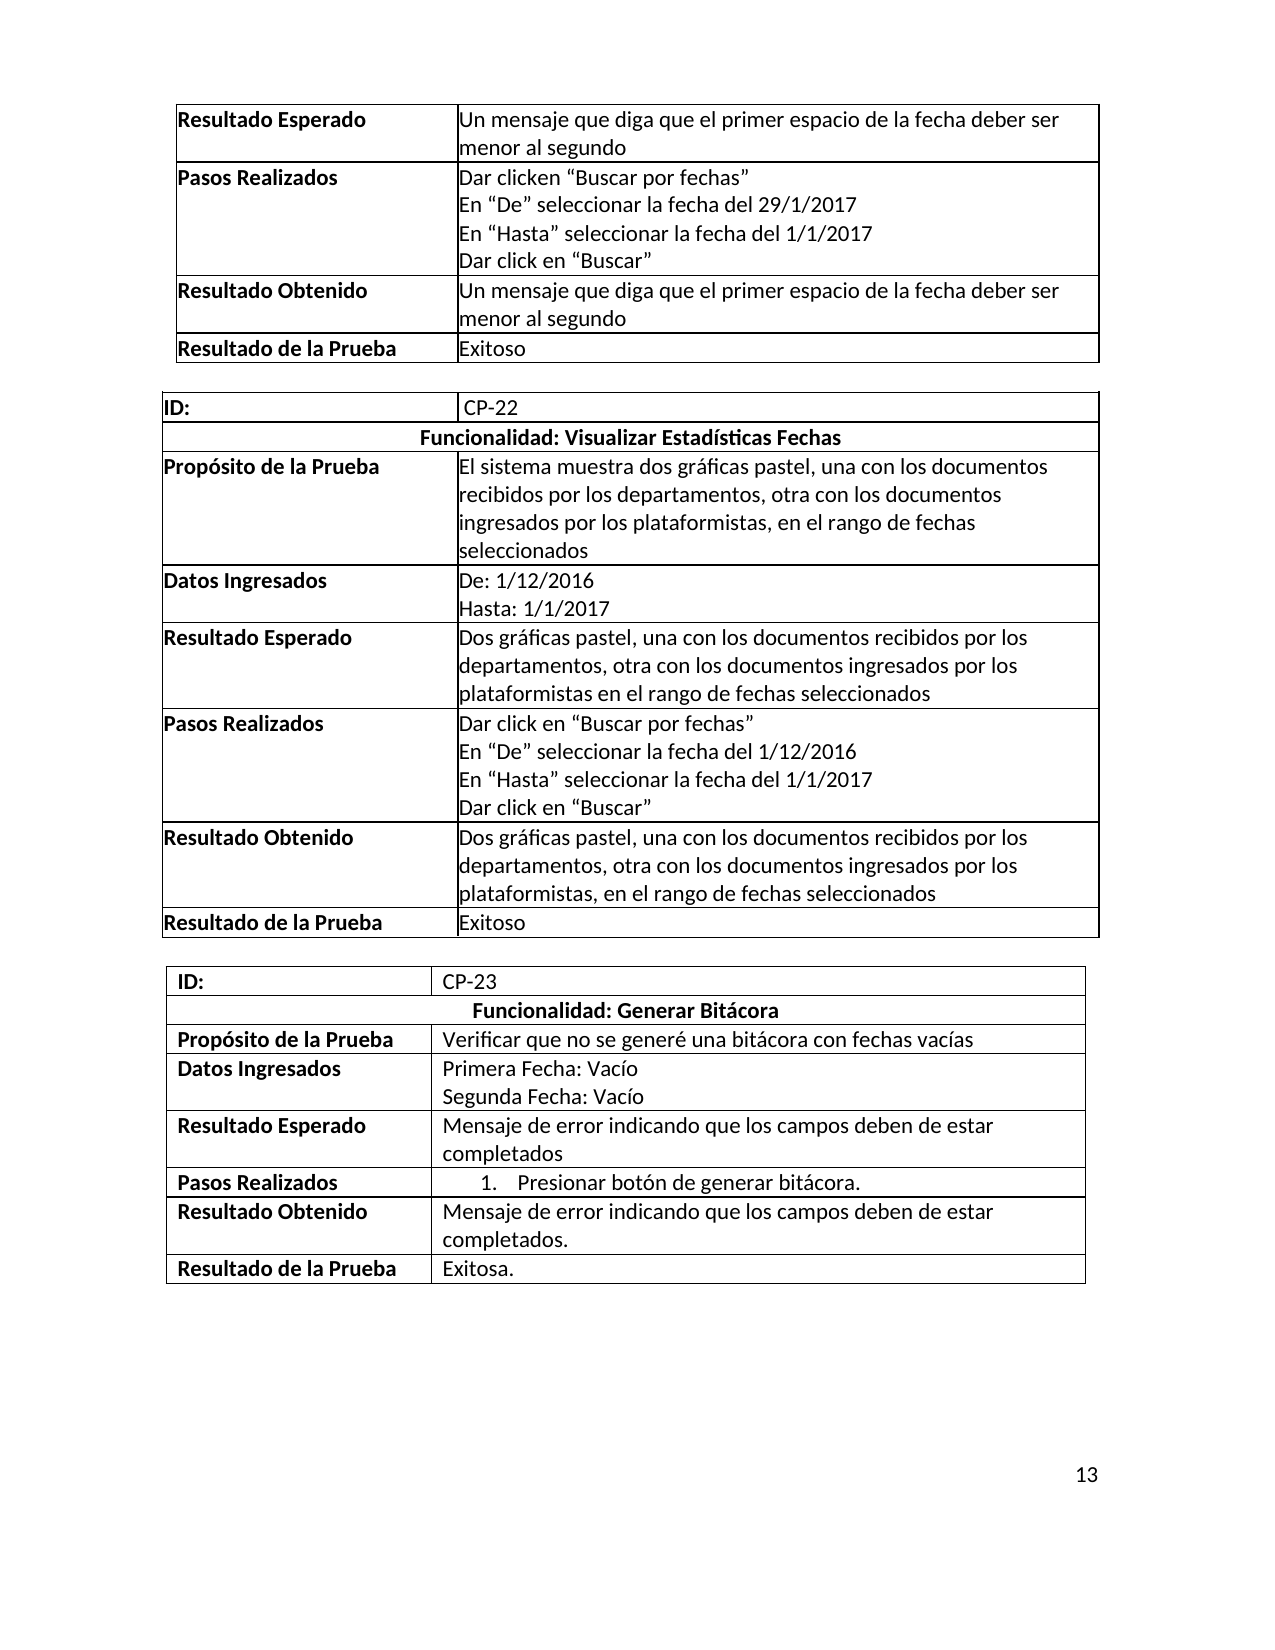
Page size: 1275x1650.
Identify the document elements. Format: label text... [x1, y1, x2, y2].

table_cell Verificar que no se generé una bitácora con fechas vacías [432, 1025, 1085, 1053]
table_cell Resultado Esperado [177, 105, 457, 161]
table_cell Resultado Esperado [163, 623, 457, 707]
table_cell Resultado de la Prueba [177, 334, 457, 362]
table_cell Datos Ingresados [163, 566, 457, 622]
table_header ID: [163, 393, 457, 421]
table_cell Dos gráficas pastel, una con los documentos recibidos por los departamentos, otra con los documentos ingresados por los plataformistas en el rango de fechas seleccionados [459, 623, 1098, 707]
table_cell Propósito de la Prueba [163, 452, 457, 564]
table_cell Pasos Realizados [163, 709, 457, 821]
table_cell Propósito de la Prueba [167, 1025, 431, 1053]
table_cell Exitoso [459, 908, 1098, 936]
table_cell Resultado de la Prueba [167, 1255, 431, 1282]
table_cell Dar click en “Buscar por fechas” En “De” seleccionar la fecha del 1/12/2016 En “Hasta” seleccionar la fecha del 1/1/2017 Dar click en “Buscar” [459, 709, 1098, 821]
table_cell Mensaje de error indicando que los campos deben de estar completados [432, 1111, 1085, 1167]
table_header CP-22 [459, 393, 1098, 421]
table_cell Resultado Obtenido [177, 276, 457, 332]
table_cell Presionar botón de generar bitácora. [432, 1168, 1085, 1196]
table_cell Resultado Obtenido [167, 1198, 431, 1253]
table_cell Dar clicken “Buscar por fechas” En “De” seleccionar la fecha del 29/1/2017 En “Hasta” seleccionar la fecha del 1/1/2017 Dar click en “Buscar” [459, 163, 1098, 275]
table_cell Un mensaje que diga que el primer espacio de la fecha deber ser menor al segundo [459, 276, 1098, 332]
table_cell Primera Fecha: Vacío Segunda Fecha: Vacío [432, 1054, 1085, 1110]
table_cell Exitosa. [432, 1255, 1085, 1282]
table_cell Pasos Realizados [177, 163, 457, 275]
table_cell Resultado Esperado [167, 1111, 431, 1167]
table_header ID: [167, 967, 431, 995]
table_cell El sistema muestra dos gráficas pastel, una con los documentos recibidos por los departamentos, otra con los documentos ingresados por los plataformistas, en el rango de fechas seleccionados [459, 452, 1098, 564]
table_cell Funcionalidad: Visualizar Estadísticas Fechas [163, 423, 1098, 451]
table_cell Resultado Obtenido [163, 823, 457, 907]
table_cell Datos Ingresados [167, 1054, 431, 1110]
table_cell De: 1/12/2016 Hasta: 1/1/2017 [459, 566, 1098, 622]
table_cell Dos gráficas pastel, una con los documentos recibidos por los departamentos, otra con los documentos ingresados por los plataformistas, en el rango de fechas seleccionados [459, 823, 1098, 907]
table_cell Mensaje de error indicando que los campos deben de estar completados. [432, 1198, 1085, 1253]
table_cell Un mensaje que diga que el primer espacio de la fecha deber ser menor al segundo [459, 105, 1098, 161]
table_cell Funcionalidad: Generar Bitácora [167, 996, 1085, 1024]
table_cell Resultado de la Prueba [163, 908, 457, 936]
table_cell Exitoso [459, 334, 1098, 362]
table_header CP-23 [432, 967, 1085, 995]
table_cell Pasos Realizados [167, 1168, 431, 1196]
